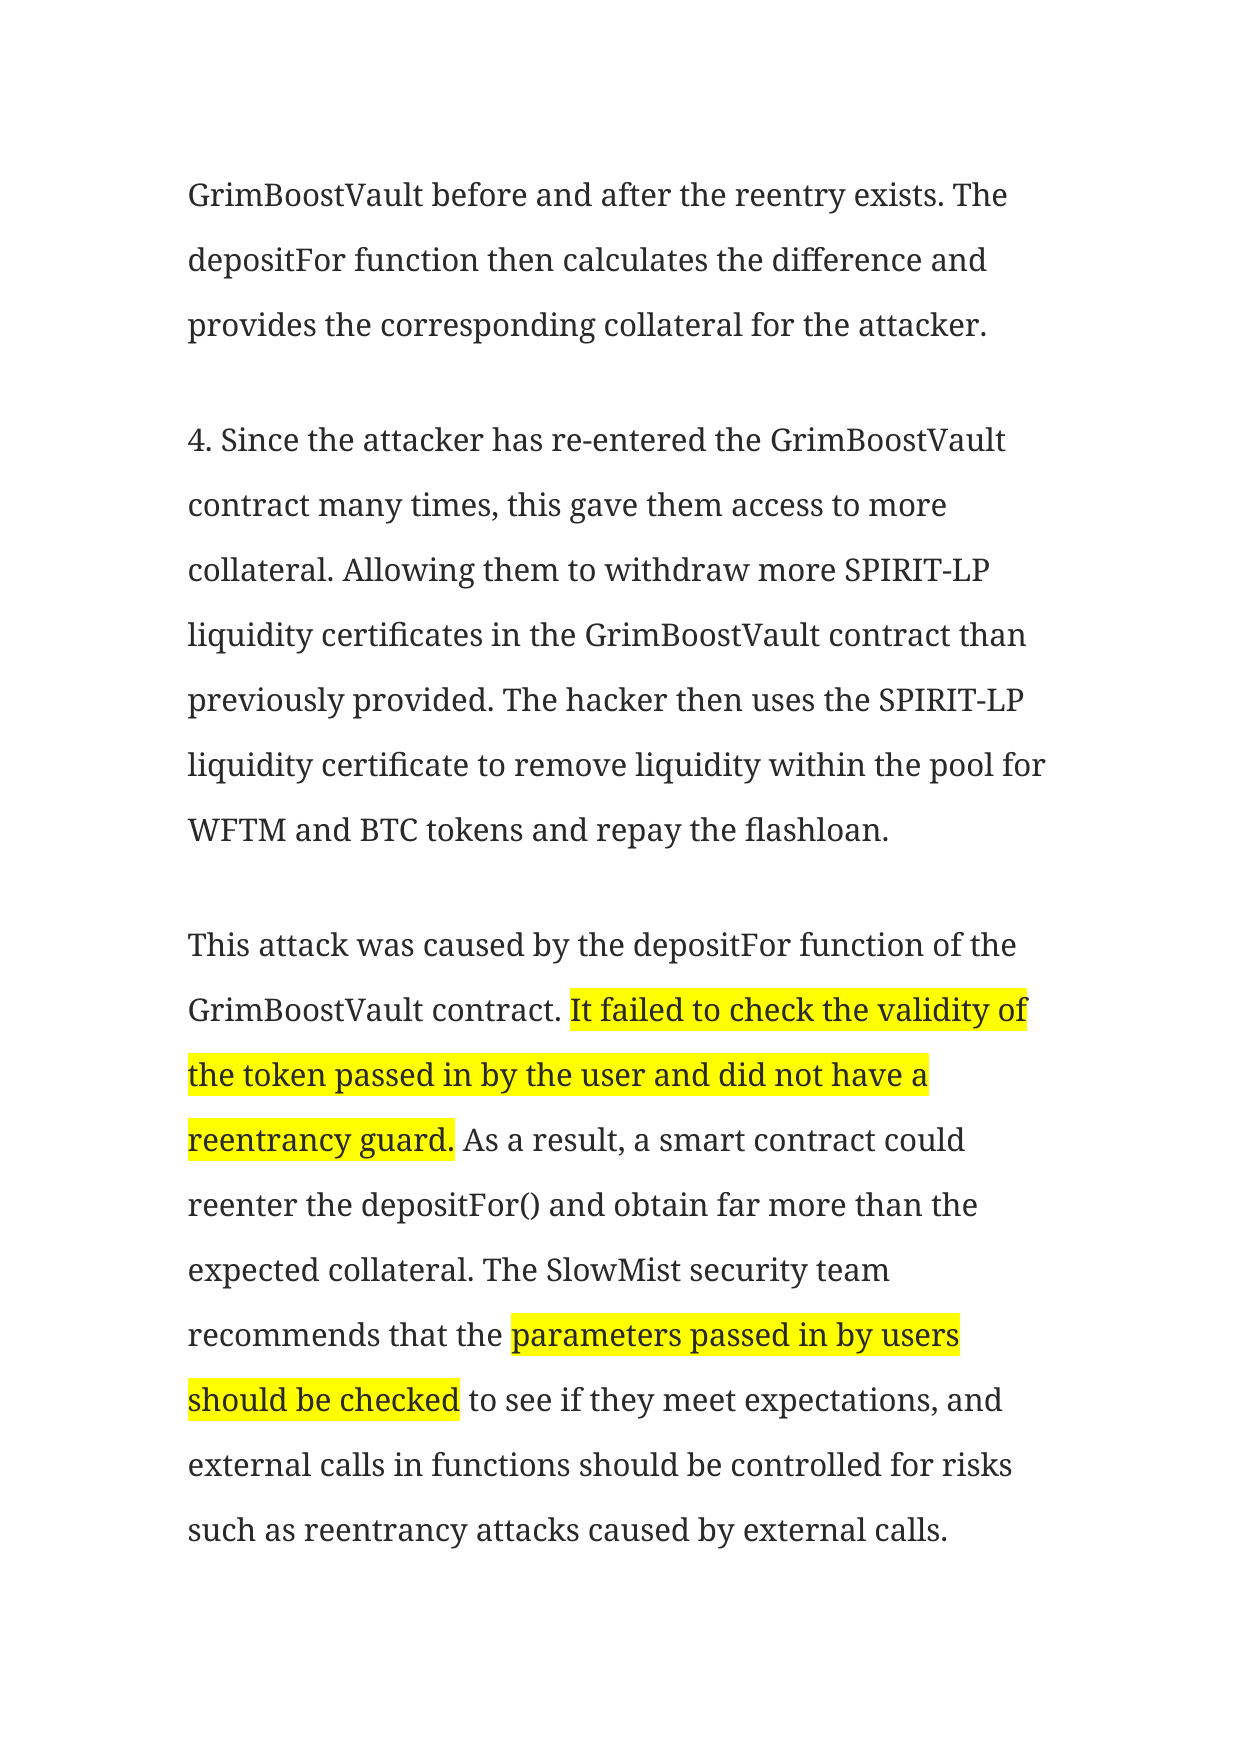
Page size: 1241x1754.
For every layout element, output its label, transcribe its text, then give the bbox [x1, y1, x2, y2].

text This attack was caused by the depositFor function of the GrimBoostVault contract. It failed to check the validity of the token passed in by the user and did not have a reentrancy guard. As a result, a smart contract could reenter the depositFor() and obtain far more than the expected collateral. The SlowMist security team recommends that the parameters passed in by users should be checked to see if they meet expectations, and external calls in functions should be controlled for risks such as reentrancy attacks caused by external calls. [187, 912, 1053, 1562]
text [187, 162, 1053, 357]
text 4. Since the attacker has re-entered the GrimBoostVault contract many times, this gave them access to more collateral. Allowing them to withdraw more SPIRIT-LP liquidity certificates in the GrimBoostVault contract than previously provided. The hacker then uses the SPIRIT-LP liquidity certificate to remove liquidity within the pool for WFTM and BTC tokens and repay the flashloan. [187, 407, 1053, 862]
